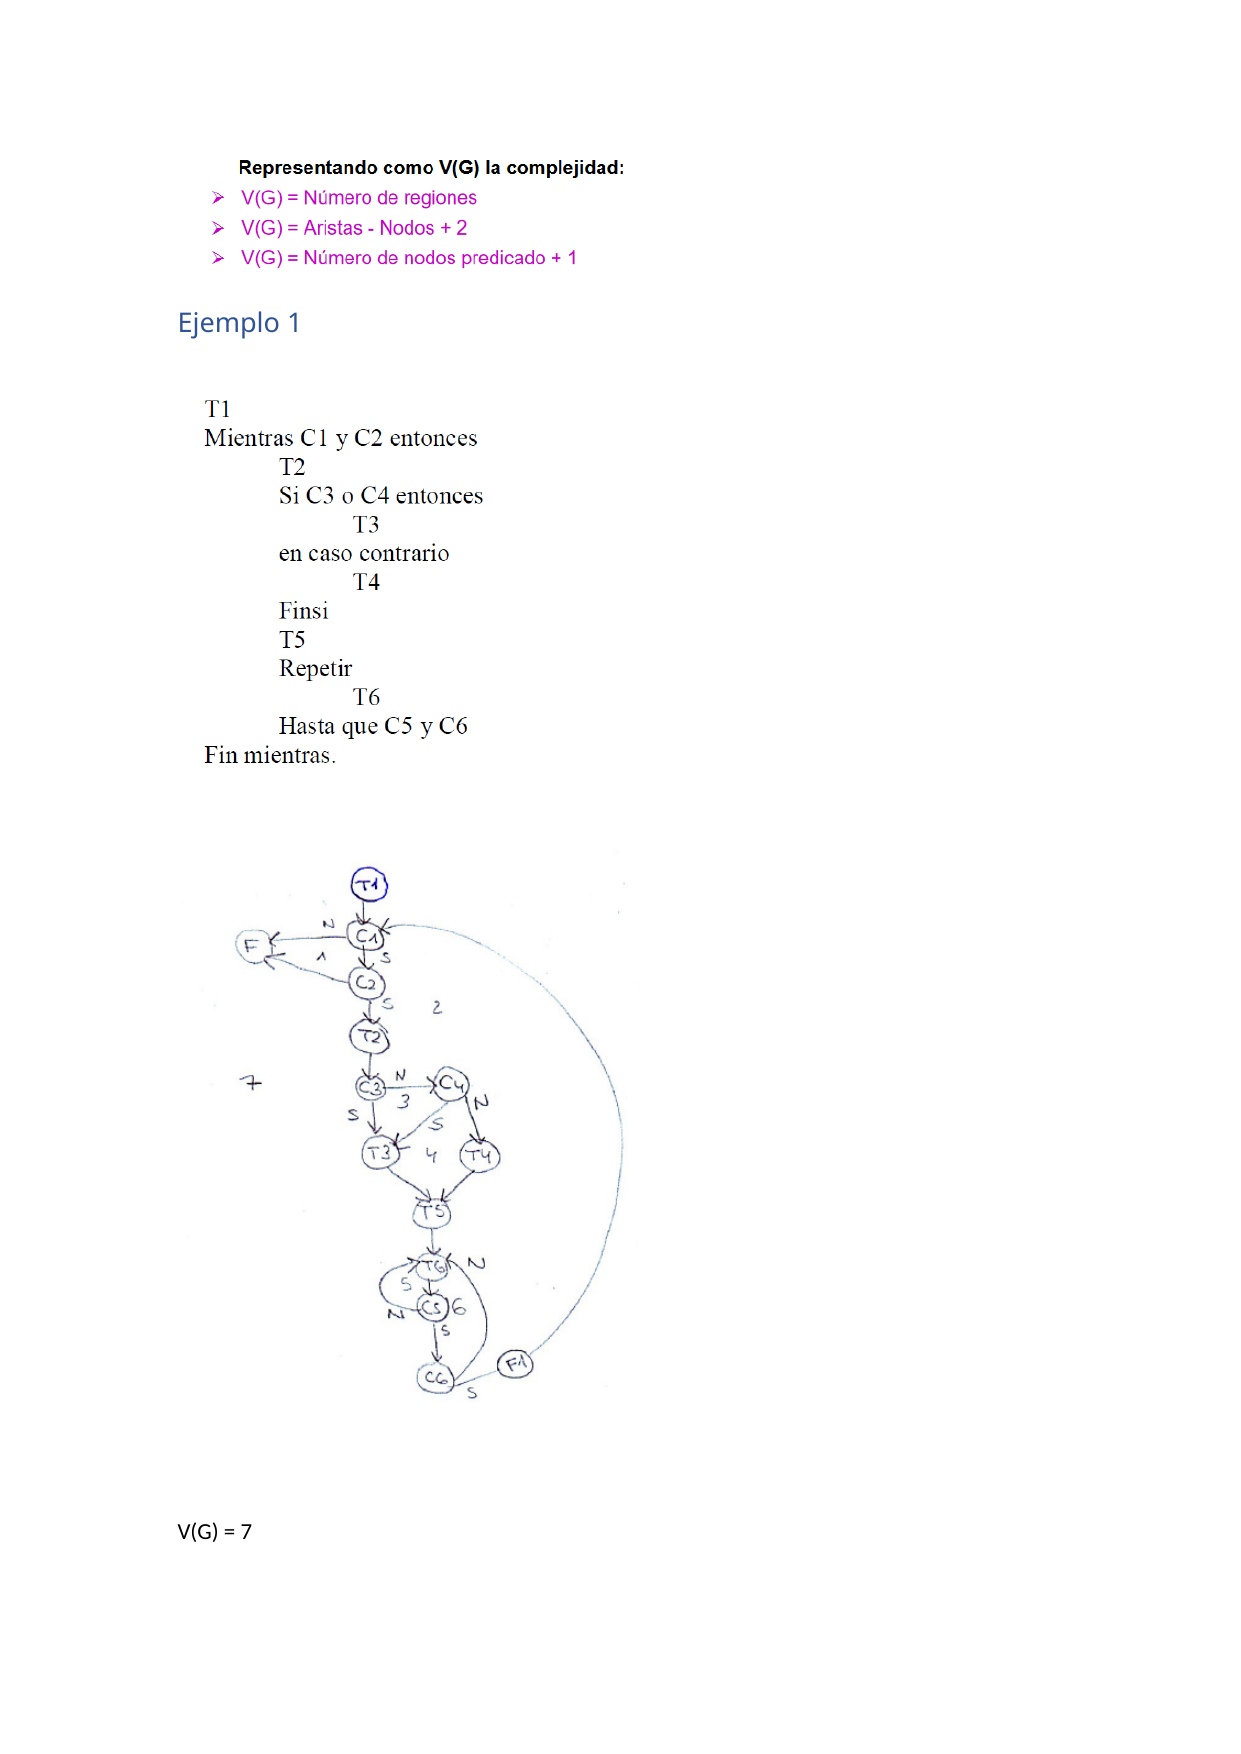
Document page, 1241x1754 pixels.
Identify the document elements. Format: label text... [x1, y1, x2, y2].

picture [177, 147, 644, 285]
text V(G) = 7 [177, 1517, 1063, 1545]
picture [177, 390, 499, 775]
subtitle Ejemplo 1 [177, 304, 1063, 341]
picture [177, 840, 638, 1405]
